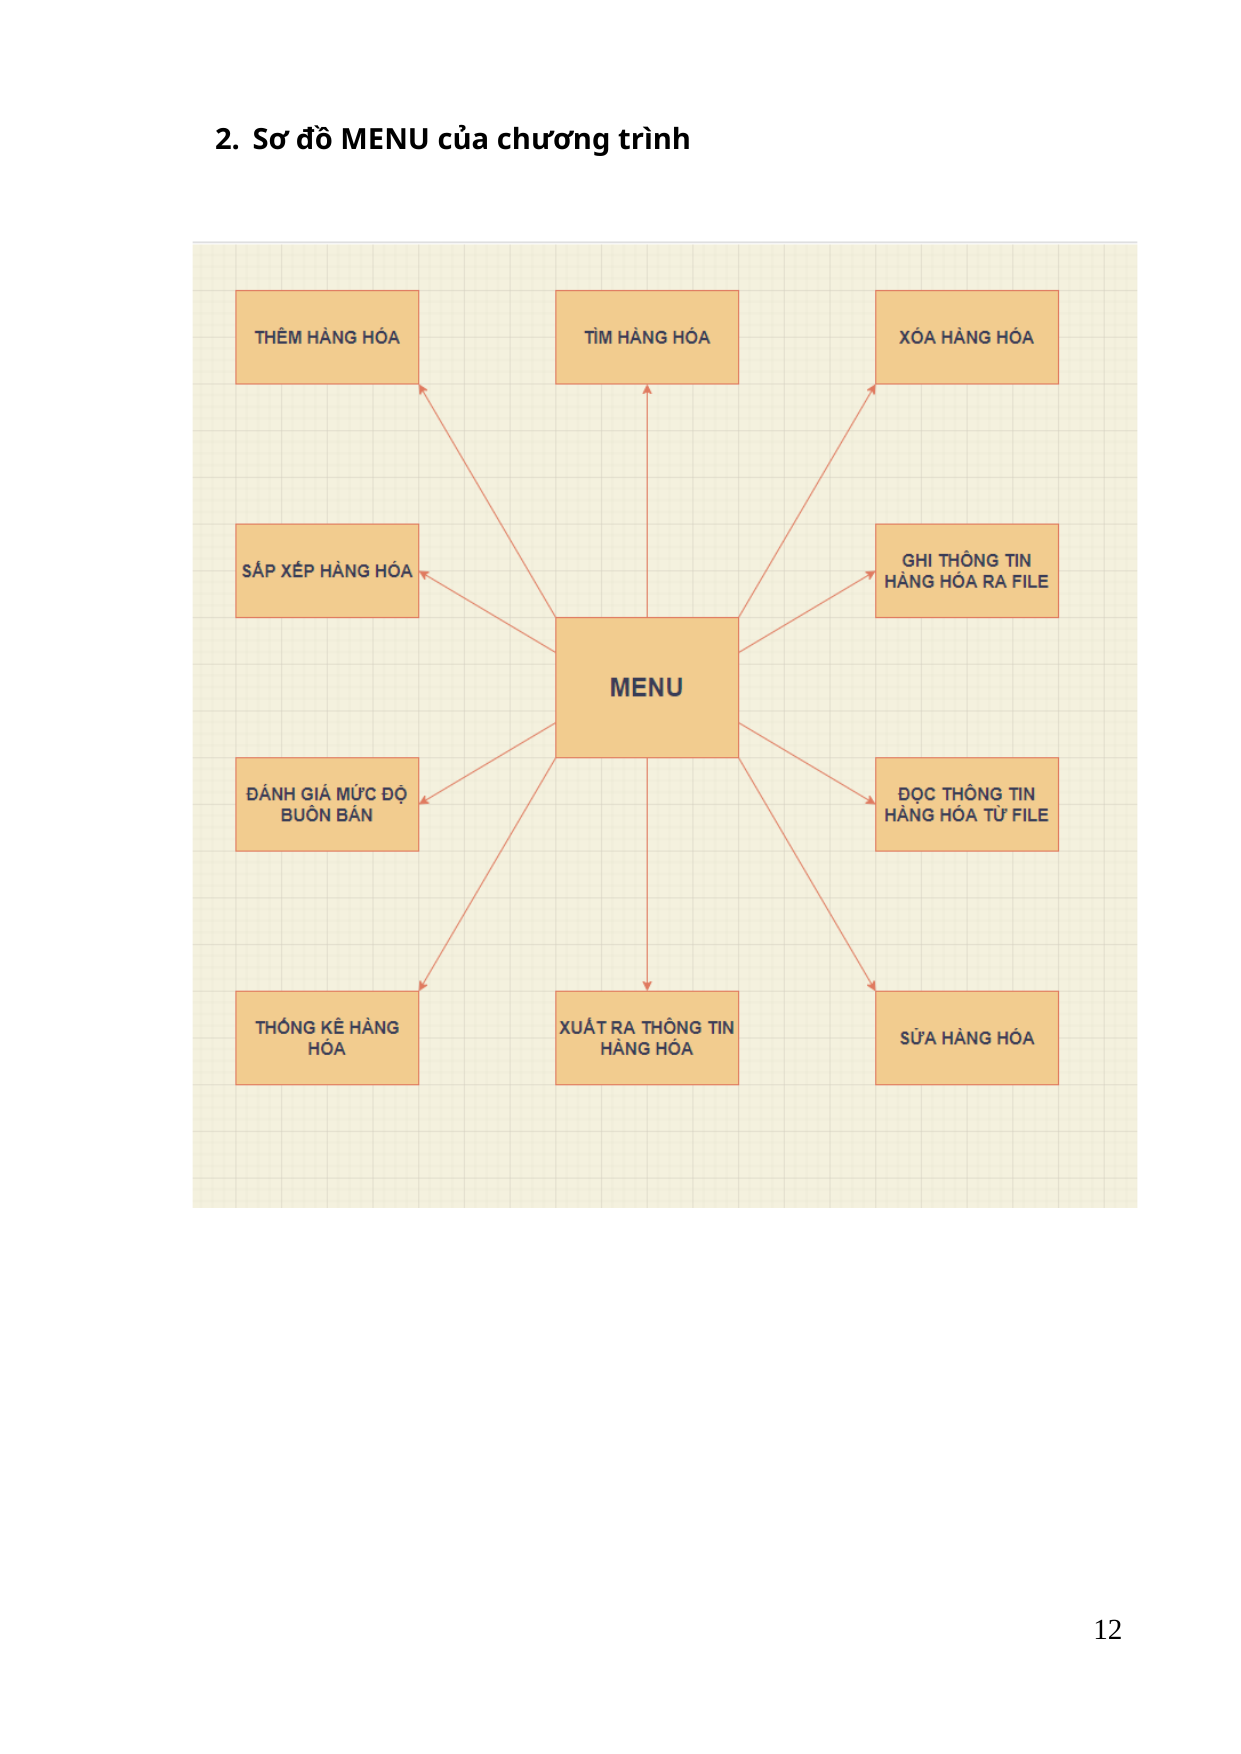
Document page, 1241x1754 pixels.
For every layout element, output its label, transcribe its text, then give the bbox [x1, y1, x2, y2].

list Sơ đồ MENU của chương trình [215, 118, 1122, 158]
picture [192, 241, 1138, 1208]
